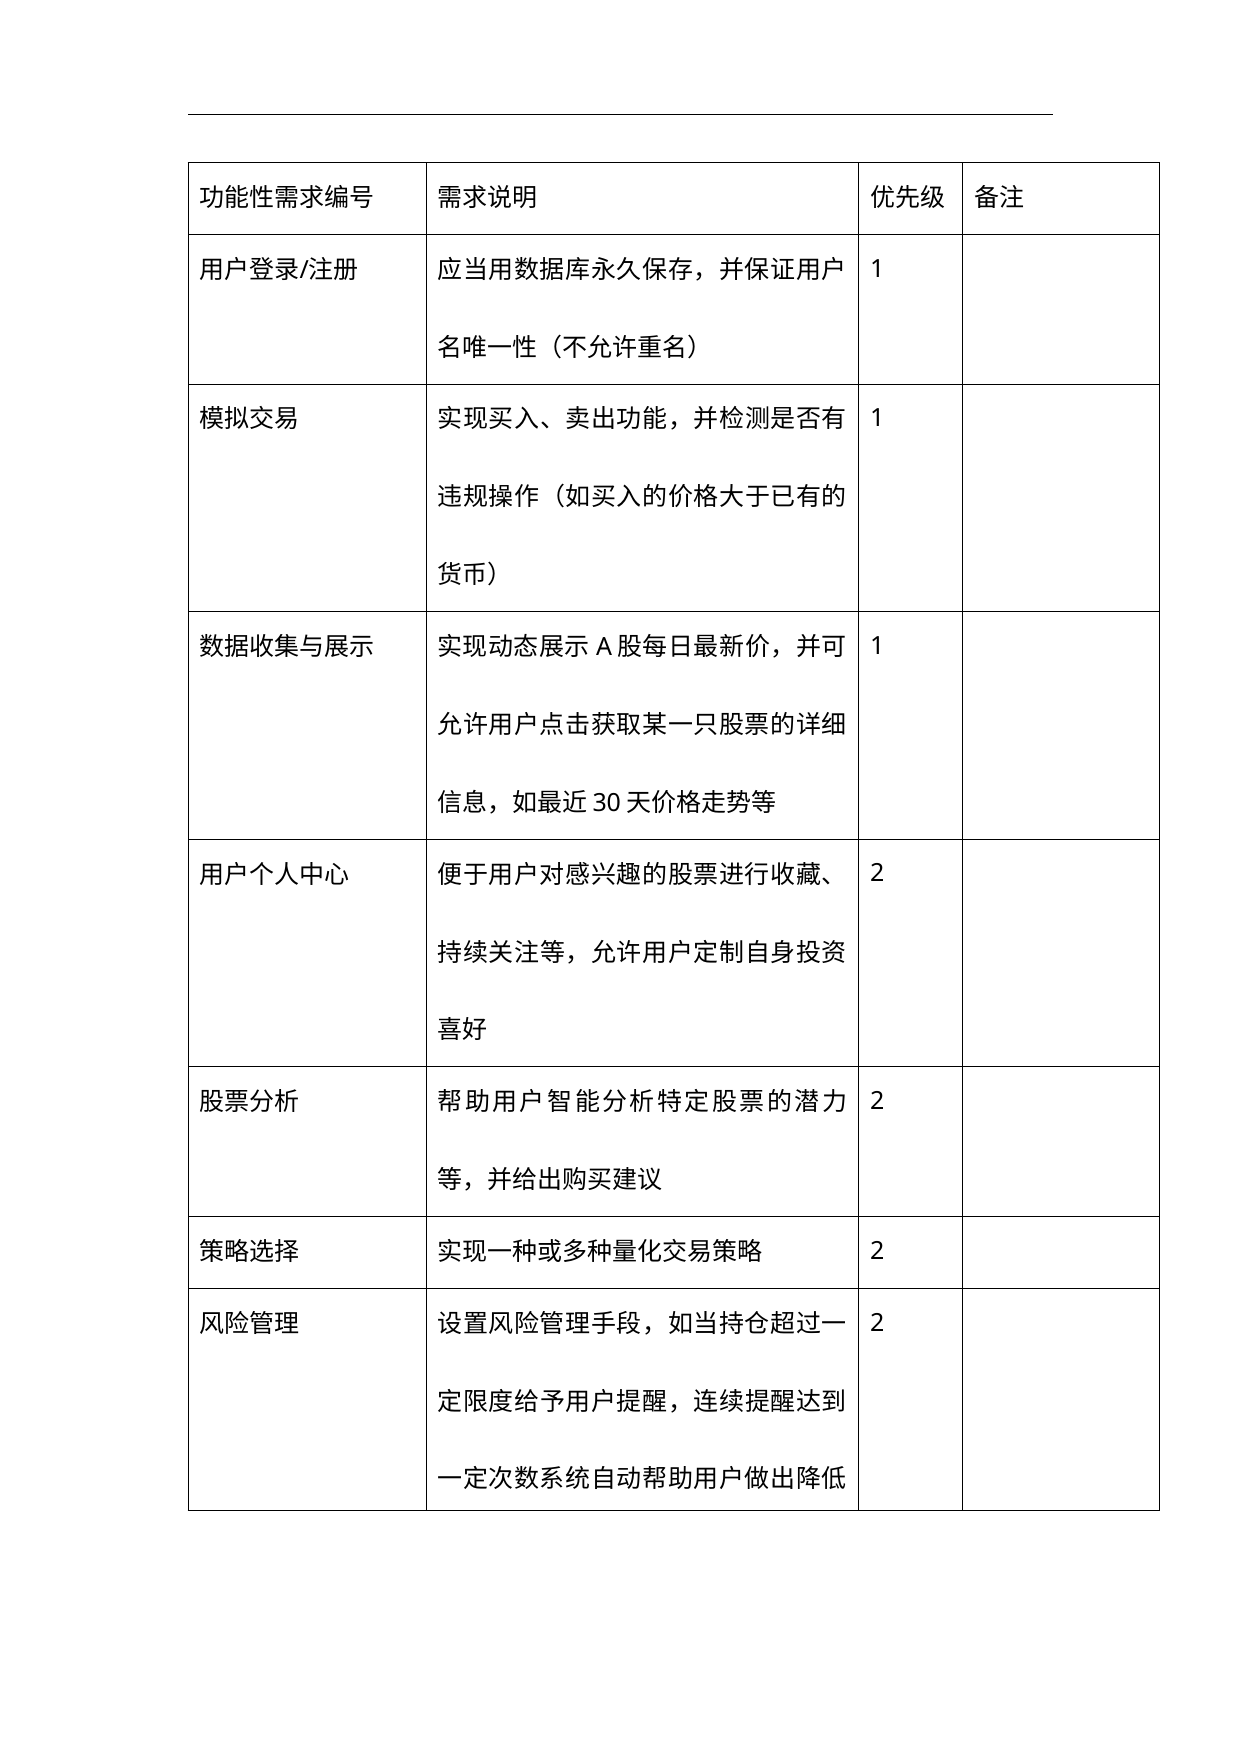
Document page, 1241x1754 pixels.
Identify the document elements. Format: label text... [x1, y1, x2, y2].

table_cell 实现买入、卖出功能，并检测是否有违规操作（如买入的价格大于已有的货币） [427, 385, 858, 611]
table_header 备注 [963, 163, 1159, 234]
table_cell 应当用数据库永久保存，并保证用户名唯一性（不允许重名） [427, 235, 858, 383]
table_cell 便于用户对感兴趣的股票进行收藏、持续关注等，允许用户定制自身投资喜好 [427, 840, 858, 1066]
table_cell 1 [859, 612, 962, 839]
table_cell [963, 840, 1159, 1066]
table_cell 风险管理 [189, 1289, 426, 1509]
table_cell 2 [859, 1217, 962, 1288]
table_cell 1 [859, 235, 962, 383]
table_cell [963, 612, 1159, 839]
table_cell 模拟交易 [189, 385, 426, 611]
table_cell 实现一种或多种量化交易策略 [427, 1217, 858, 1288]
table_header 功能性需求编号 [189, 163, 426, 234]
table_cell 实现动态展示A股每日最新价，并可允许用户点击获取某一只股票的详细信息，如最近30天价格走势等 [427, 612, 858, 839]
table_cell [963, 235, 1159, 383]
table_cell 用户登录/注册 [189, 235, 426, 383]
table_header 需求说明 [427, 163, 858, 234]
table_cell [963, 1289, 1159, 1509]
table_cell 2 [859, 1067, 962, 1216]
table_cell [963, 385, 1159, 611]
table_cell 股票分析 [189, 1067, 426, 1216]
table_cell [427, 1289, 858, 1509]
table_cell 1 [859, 385, 962, 611]
table_cell 数据收集与展示 [189, 612, 426, 839]
table_cell 2 [859, 1289, 962, 1509]
table_header 优先级 [859, 163, 962, 234]
table_cell 2 [859, 840, 962, 1066]
table_cell 策略选择 [189, 1217, 426, 1288]
table_cell 用户个人中心 [189, 840, 426, 1066]
table_cell 帮助用户智能分析特定股票的潜力等，并给出购买建议 [427, 1067, 858, 1216]
table_cell [963, 1067, 1159, 1216]
table_cell [963, 1217, 1159, 1288]
